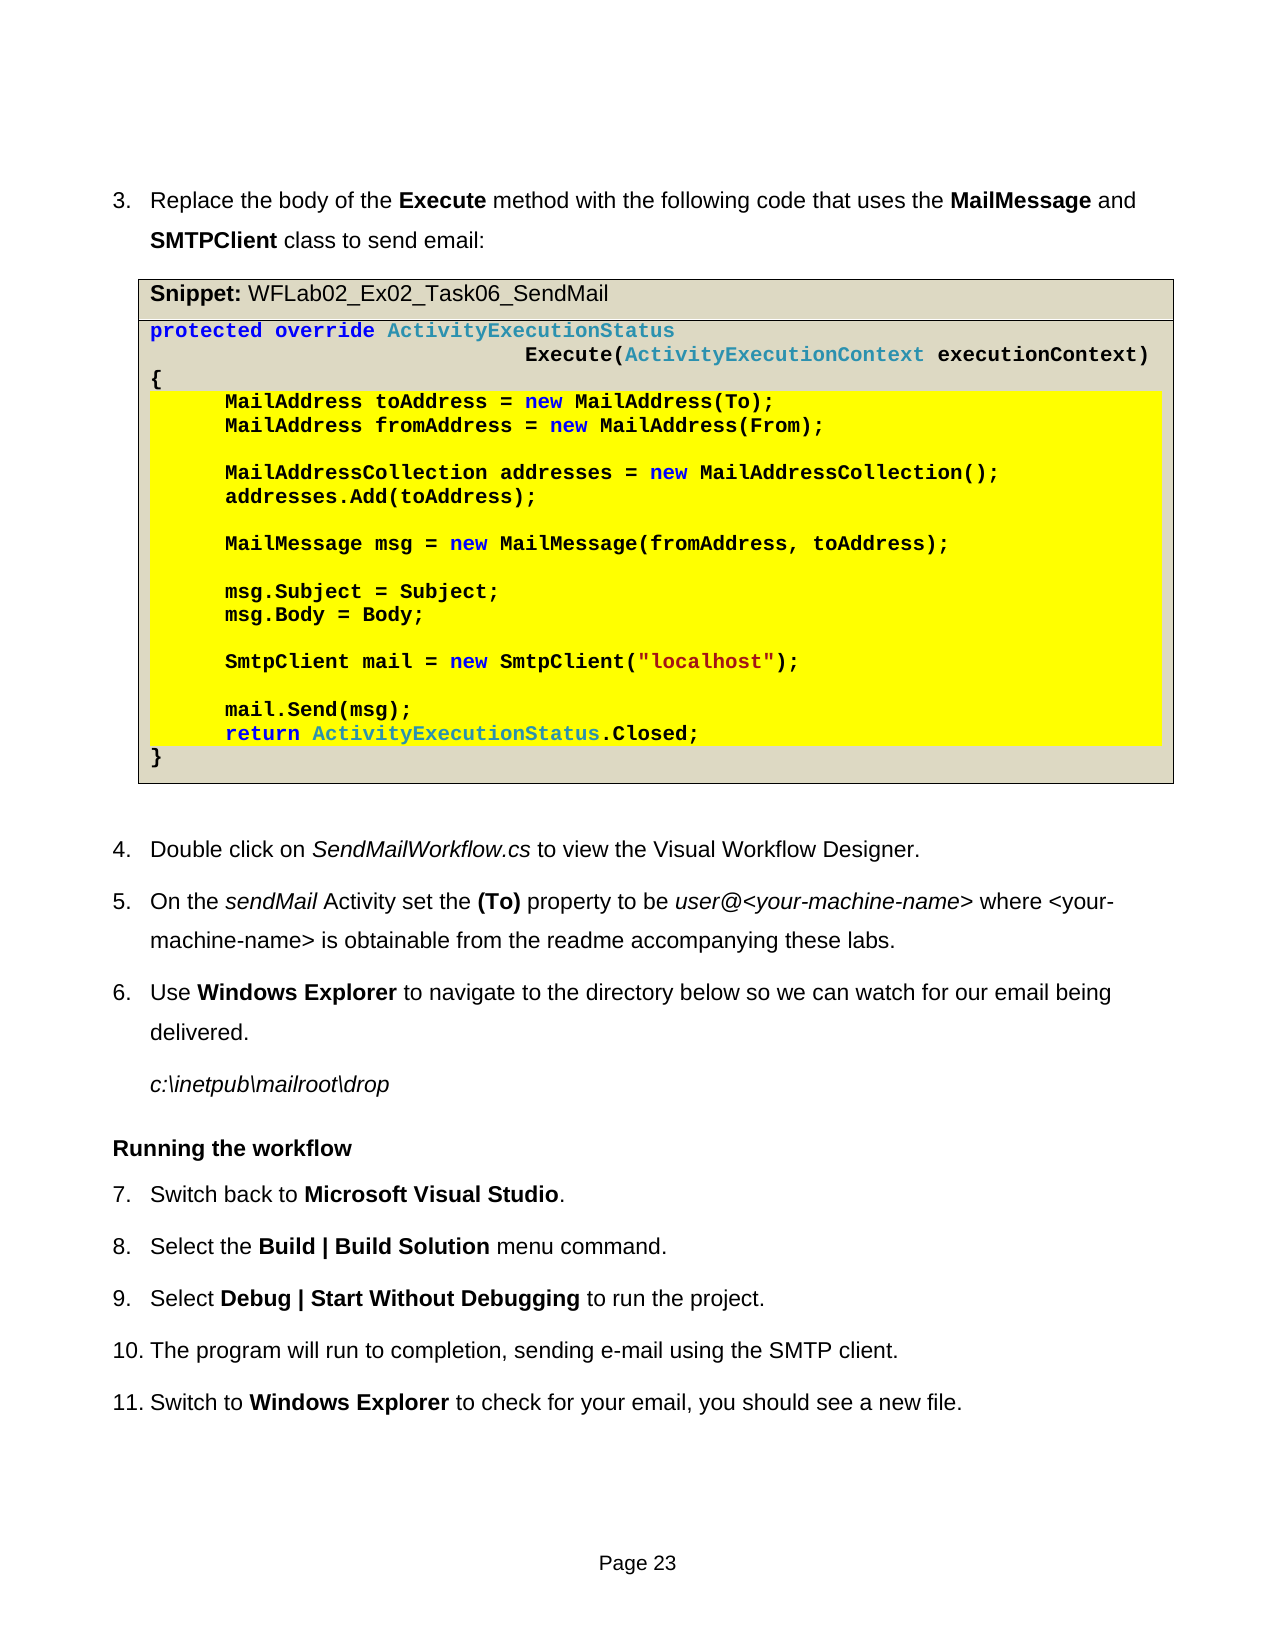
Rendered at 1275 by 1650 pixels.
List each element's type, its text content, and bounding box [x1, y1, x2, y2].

text On the sendMail Activity set the (To) property to be user@<your-machine-name> where <your-machine-name> is obtainable from the readme accompanying these labs. [112, 888, 1162, 954]
table_header Snippet: WFLab02_Ex02_Task06_SendMail [139, 280, 1173, 319]
subtitle Running the workflow [112, 1135, 1162, 1162]
text Select Debug | Start Without Debugging to run the project. [112, 1285, 1162, 1311]
table_cell protected override ActivityExecutionStatus Execute(ActivityExecutionContext executionContext) { MailAddress toAddress = new MailAddress(To); MailAddress fromAddress = new MailAddress(From); MailAddressCollection addresses = new MailAddressCollection(); addresses.Add(toAddress); MailMessage msg = new MailMessage(fromAddress, toAddress); msg.Subject = Subject; msg.Body = Body; SmtpClient mail = new SmtpClient("localhost"); mail.Send(msg); return ActivityExecutionStatus.Closed; } [139, 321, 1173, 783]
text Switch to Windows Explorer to check for your email, you should see a new file. [112, 1389, 1162, 1415]
text Use Windows Explorer to navigate to the directory below so we can watch for our email being delivered. [112, 979, 1162, 1045]
list c:\inetpub\mailroot\drop [150, 1071, 1162, 1097]
text The program will run to completion, sending e-mail using the SMTP client. [112, 1337, 1162, 1363]
text Double click on SendMailWorkflow.cs to view the Visual Workflow Designer. [112, 836, 1162, 862]
text Select the Build | Build Solution menu command. [112, 1233, 1162, 1259]
text Switch back to Microsoft Visual Studio. [112, 1181, 1162, 1207]
text Replace the body of the Execute method with the following code that uses the MailMessage and SMTPClient class to send email: [112, 187, 1162, 253]
